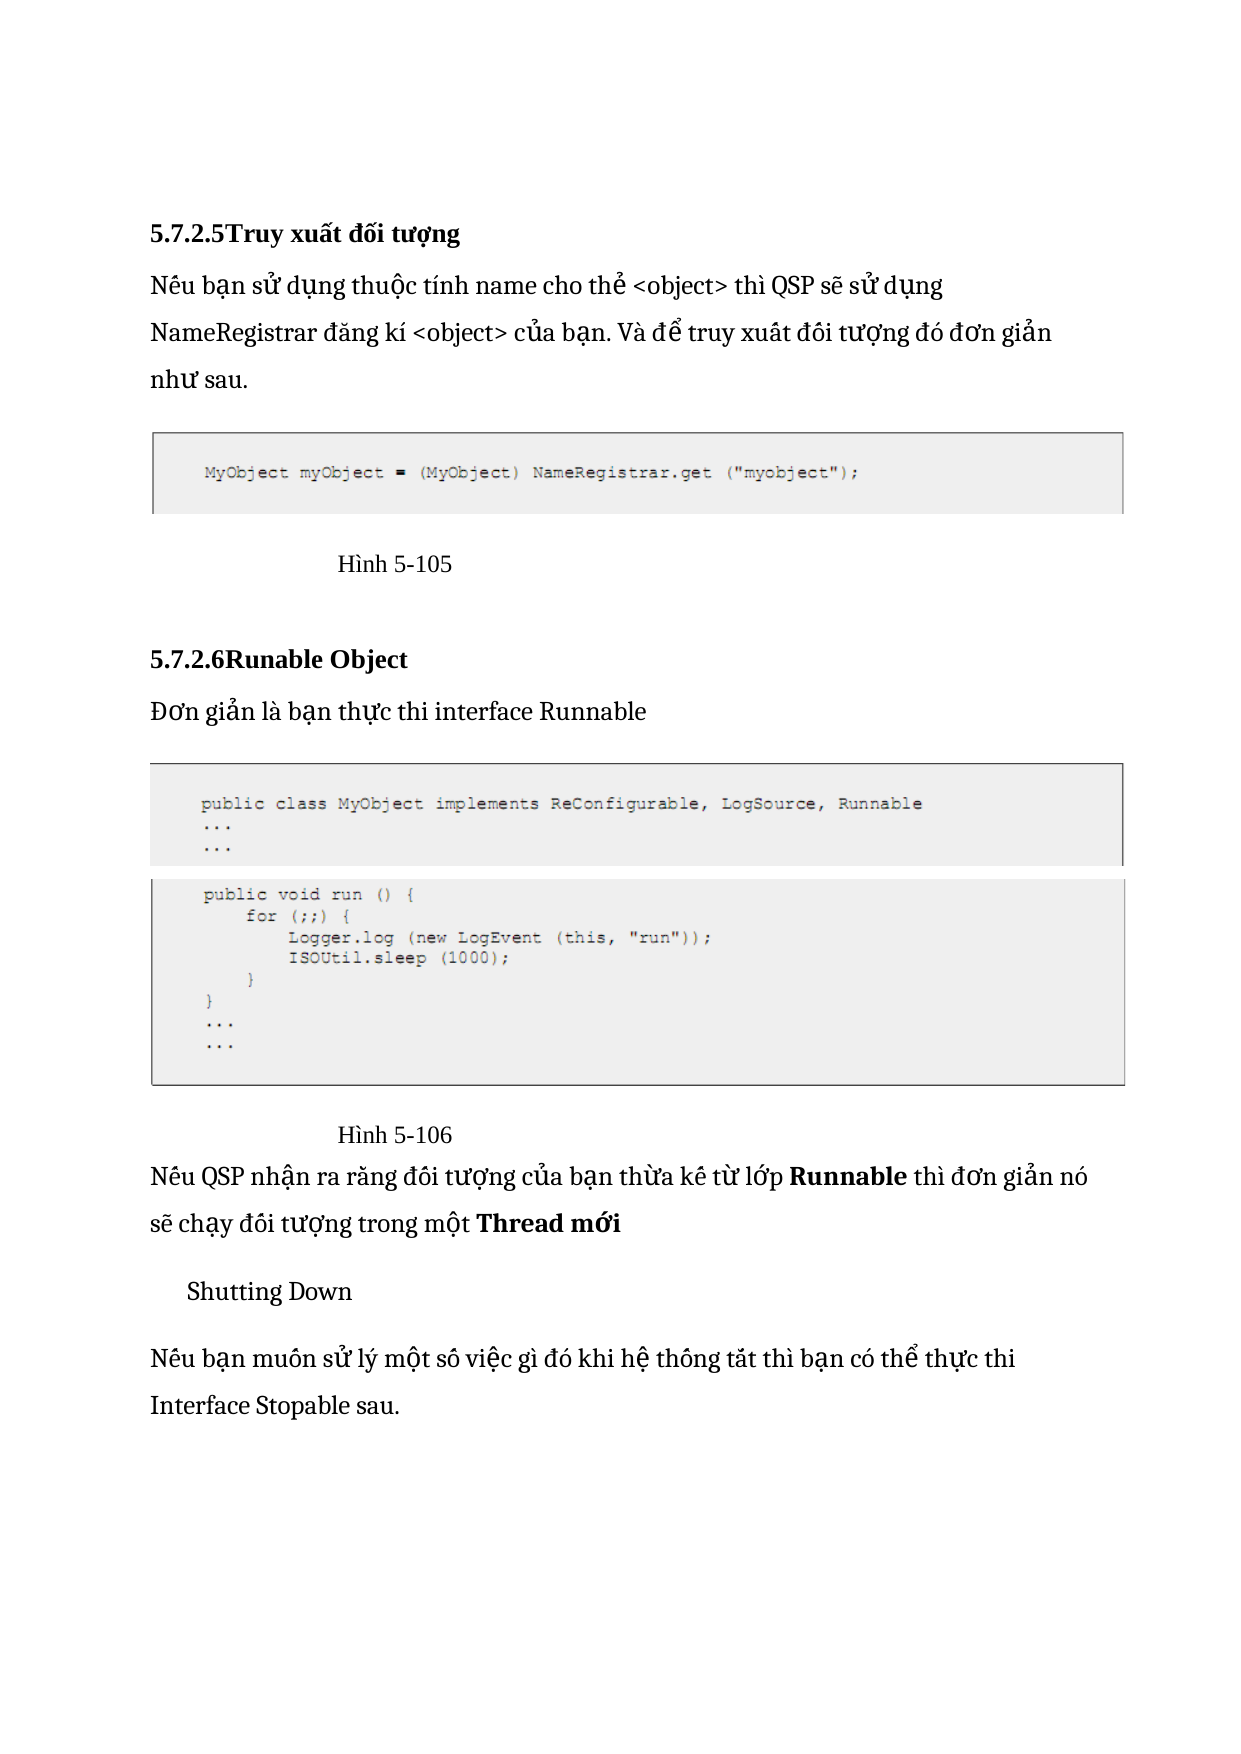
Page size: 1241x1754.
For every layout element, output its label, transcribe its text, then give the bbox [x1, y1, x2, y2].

text Nếu bạn sử dụng thuộc tính name cho thẻ <object> thì QSP sẽ sử dụng NameRegistrar đăng kí <object> của bạn. Và để truy xuất đối tượng đó đơn giản như sau. [150, 270, 1090, 395]
text Shutting Down [187, 1276, 1090, 1307]
picture [150, 431, 1124, 514]
text Nếu QSP nhận ra rằng đối tượng của bạn thừa kế từ lớp Runnable thì đơn giản nó sẽ chạy đối tượng trong một Thread mới [150, 1161, 1090, 1239]
subtitle Runable Object [150, 643, 1090, 674]
subtitle Truy xuất đối tượng [150, 217, 1090, 249]
text Đơn giản là bạn thực thi interface Runnable [150, 696, 1090, 727]
picture [150, 763, 1125, 866]
picture [150, 879, 1125, 1086]
text Nếu bạn muốn sử lý một số việc gì đó khi hệ thống tắt thì bạn có thể thực thi Interface Stopable sau. [150, 1343, 1090, 1421]
